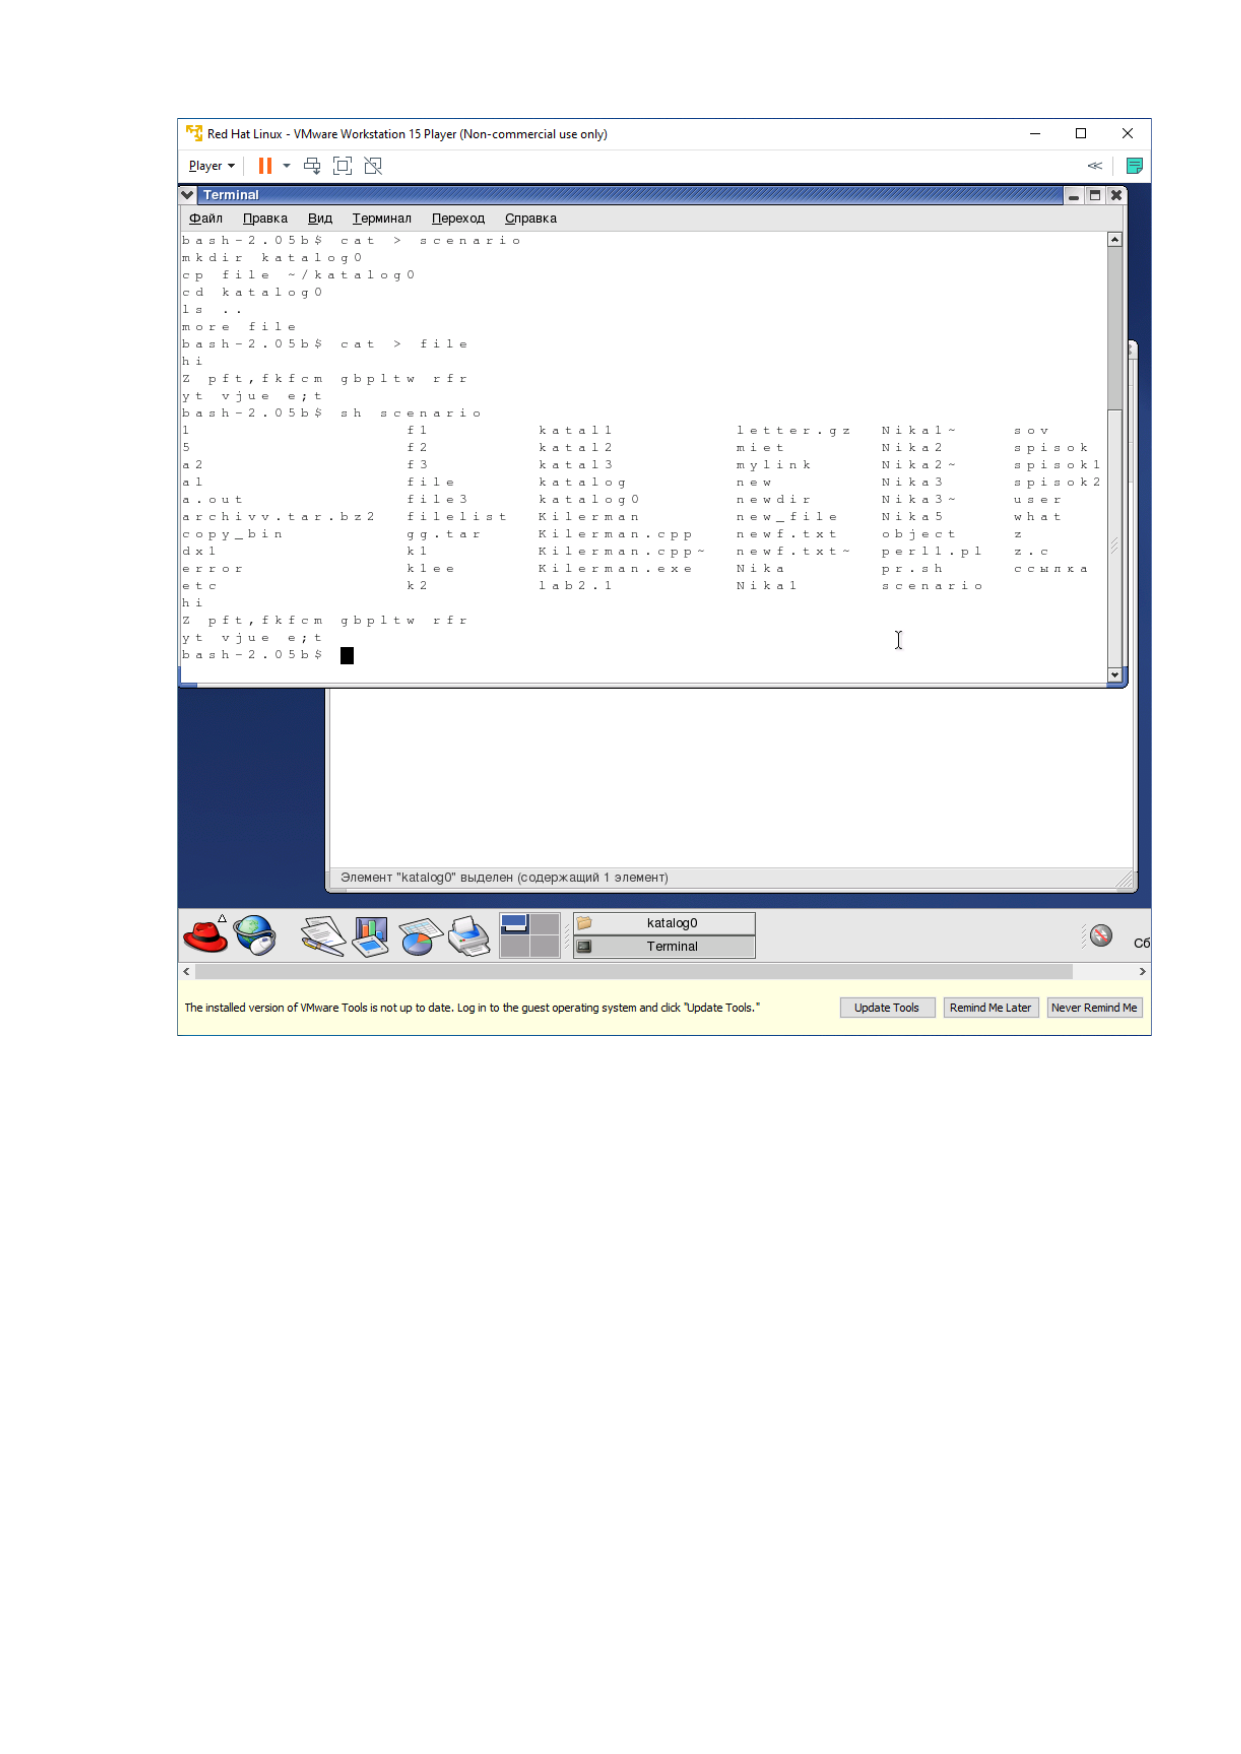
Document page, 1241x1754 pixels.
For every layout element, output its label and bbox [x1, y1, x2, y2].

picture [177, 118, 1152, 1036]
